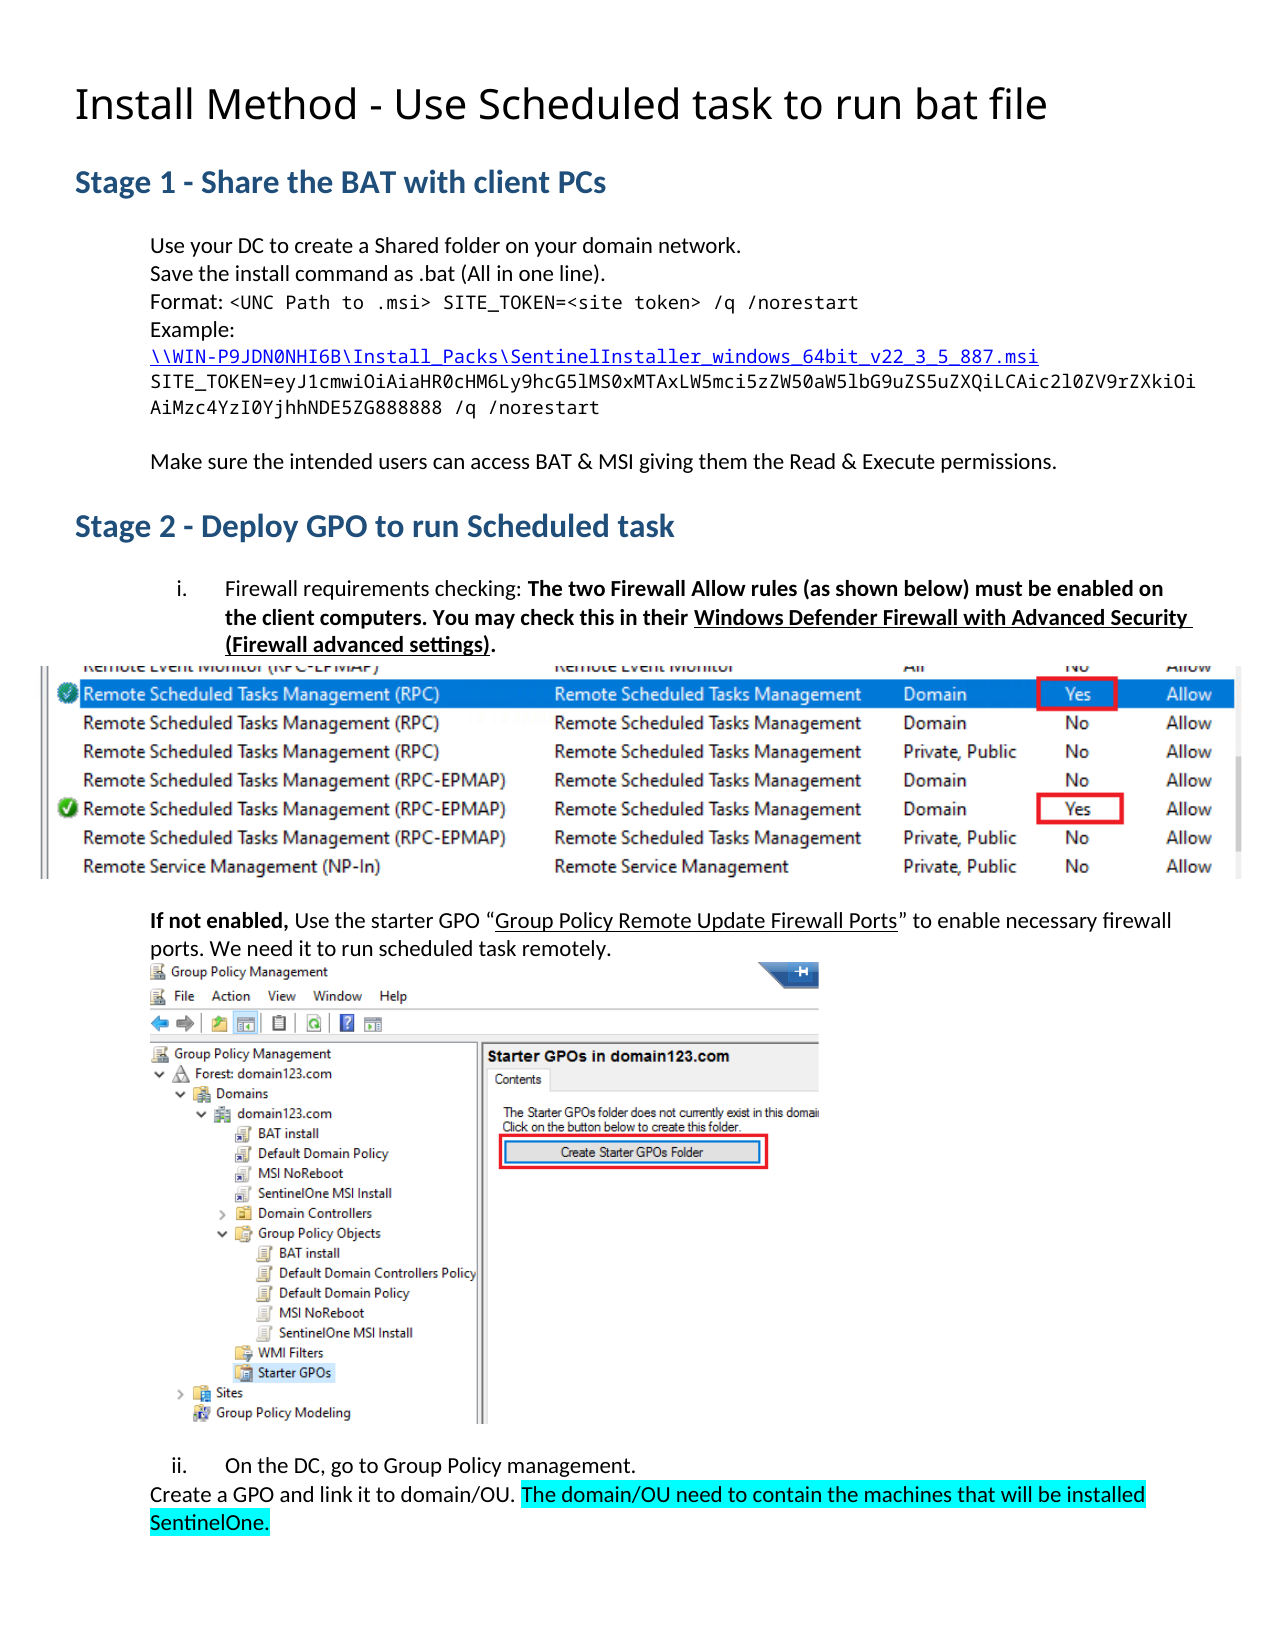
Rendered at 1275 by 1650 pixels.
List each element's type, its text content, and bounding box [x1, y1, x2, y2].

list Firewall requirements checking: The two Firewall Allow rules (as shown below) must be enabled on the client computers. You may check this in their Windows Defender Firewall with Advanced Security (Firewall advanced settings). [187, 574, 1200, 659]
text Save the install command as .bat (All in one line). [150, 259, 1200, 287]
text \\WIN-P9JDN0NHI6B\Install_Packs\SentinelInstaller_windows_64bit_v22_3_5_887.msi SITE_TOKEN=eyJ1cmwiOiAiaHR0cHM6Ly9hcG5lMS0xMTAxLW5mci5zZW50aW5lbG9uZS5uZXQiLCAic2l0ZV9rZXkiOiAiMzc4YzI0YjhhNDE5ZG888888 /q /norestart [150, 343, 1200, 419]
text Make sure the intended users can access BAT & MSI giving them the Read & Execute permissions. [150, 447, 1200, 476]
subtitle Stage 1 - Share the BAT with client PCs [75, 161, 1200, 202]
list On the DC, go to Group Policy management. [187, 1452, 1200, 1480]
text If not enabled, Use the starter GPO “Group Policy Remote Update Firewall Ports” to enable necessary firewall ports. We need it to run scheduled task remotely. [150, 907, 1200, 963]
picture [150, 962, 819, 1424]
text Create a GPO and link it to domain/OU. The domain/OU need to contain the machines that will be installed SentinelOne. [150, 1480, 1200, 1536]
text Example: [150, 315, 1200, 343]
text Use your DC to create a Shared folder on your domain network. [150, 231, 1200, 259]
picture [35, 666, 1242, 879]
text Format: <UNC Path to .msi> SITE_TOKEN=<site token> /q /norestart [150, 287, 1200, 315]
text Install Method - Use Scheduled task to run bat file [75, 75, 1200, 132]
subtitle Stage 2 - Deploy GPO to run Scheduled task [75, 505, 1200, 545]
